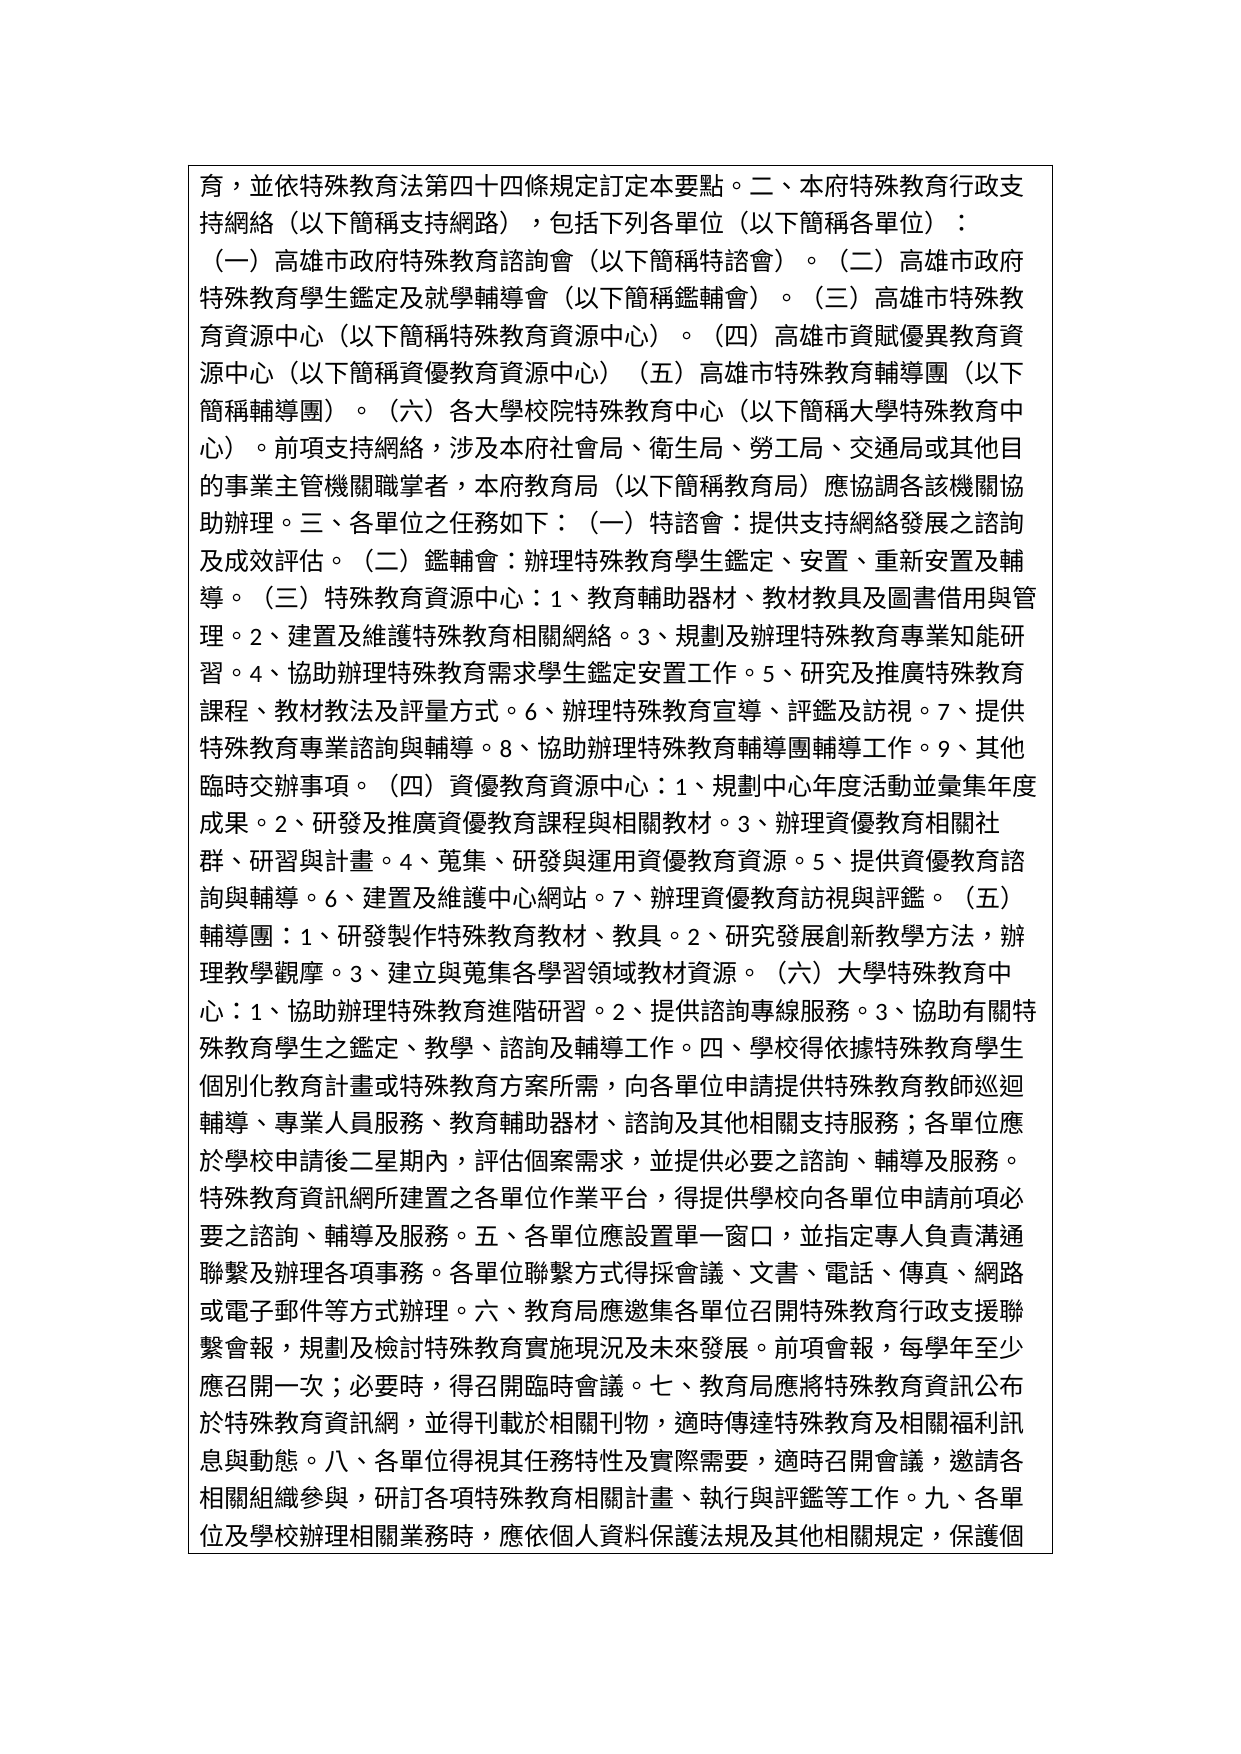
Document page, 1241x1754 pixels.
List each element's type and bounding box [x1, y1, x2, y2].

table_cell [189, 166, 1052, 1553]
